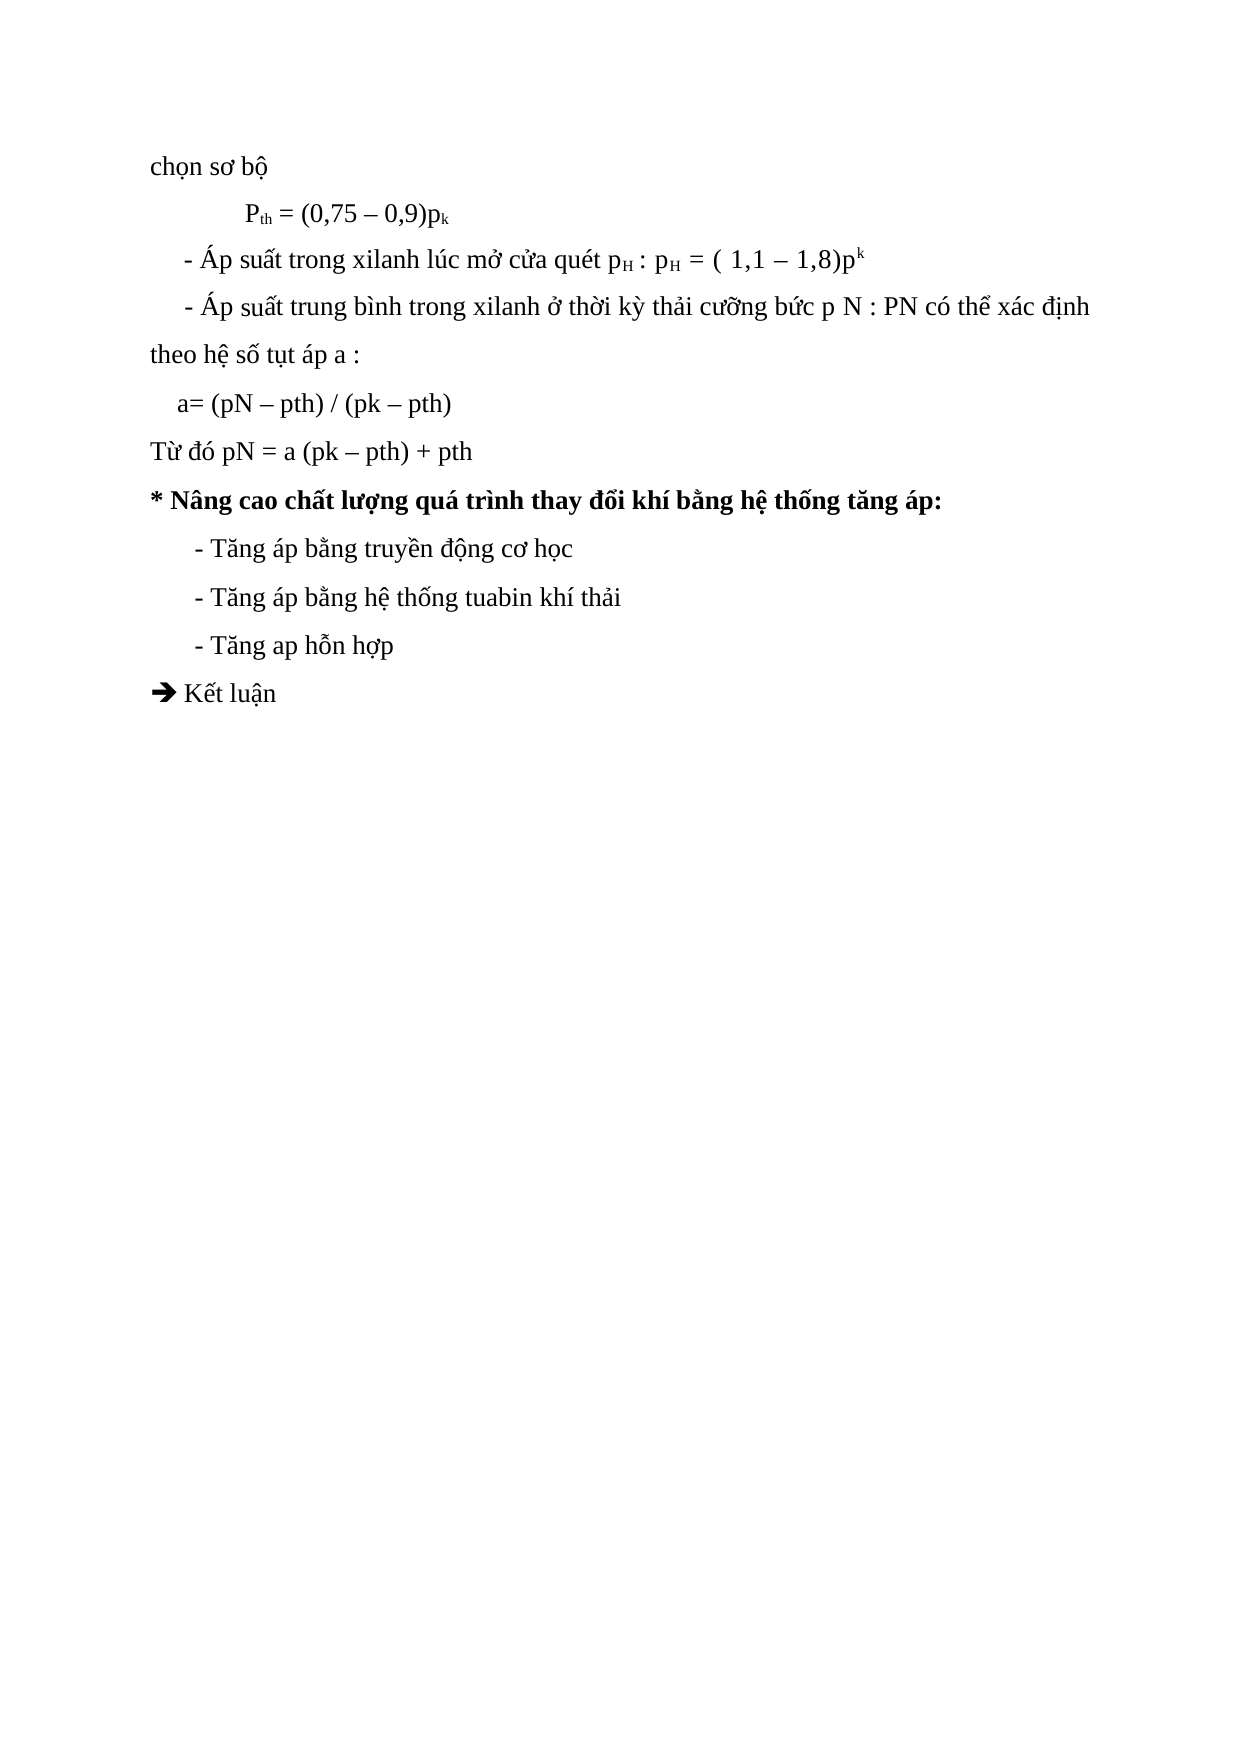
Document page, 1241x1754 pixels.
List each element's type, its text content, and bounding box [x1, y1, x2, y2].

text Pth = (0,75 – 0,9)pk [150, 197, 1090, 228]
text - Tăng áp bằng hệ thống tuabin khí thải [194, 581, 1090, 613]
text a= (pN – pth) / (pk – pth) [150, 387, 1090, 419]
text - Áp suất trung bình trong xilanh ở thời kỳ thải cưỡng bức p N : PN có thể xác định theo hệ số tụt áp a : [150, 290, 1090, 371]
text * Nâng cao chất lượng quá trình thay đổi khí bằng hệ thống tăng áp: [150, 484, 1090, 516]
text - Áp suất trong xilanh lúc mở cửa quét pH : pH = ( 1,1 – 1,8)pk [150, 243, 1090, 274]
text - Tăng ap hỗn hợp [194, 629, 1090, 661]
text Kết luận [150, 678, 1090, 710]
text Từ đó pN = a (pk – pth) + pth [150, 435, 1090, 468]
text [150, 150, 1090, 181]
text - Tăng áp bằng truyền động cơ học [194, 532, 1090, 564]
